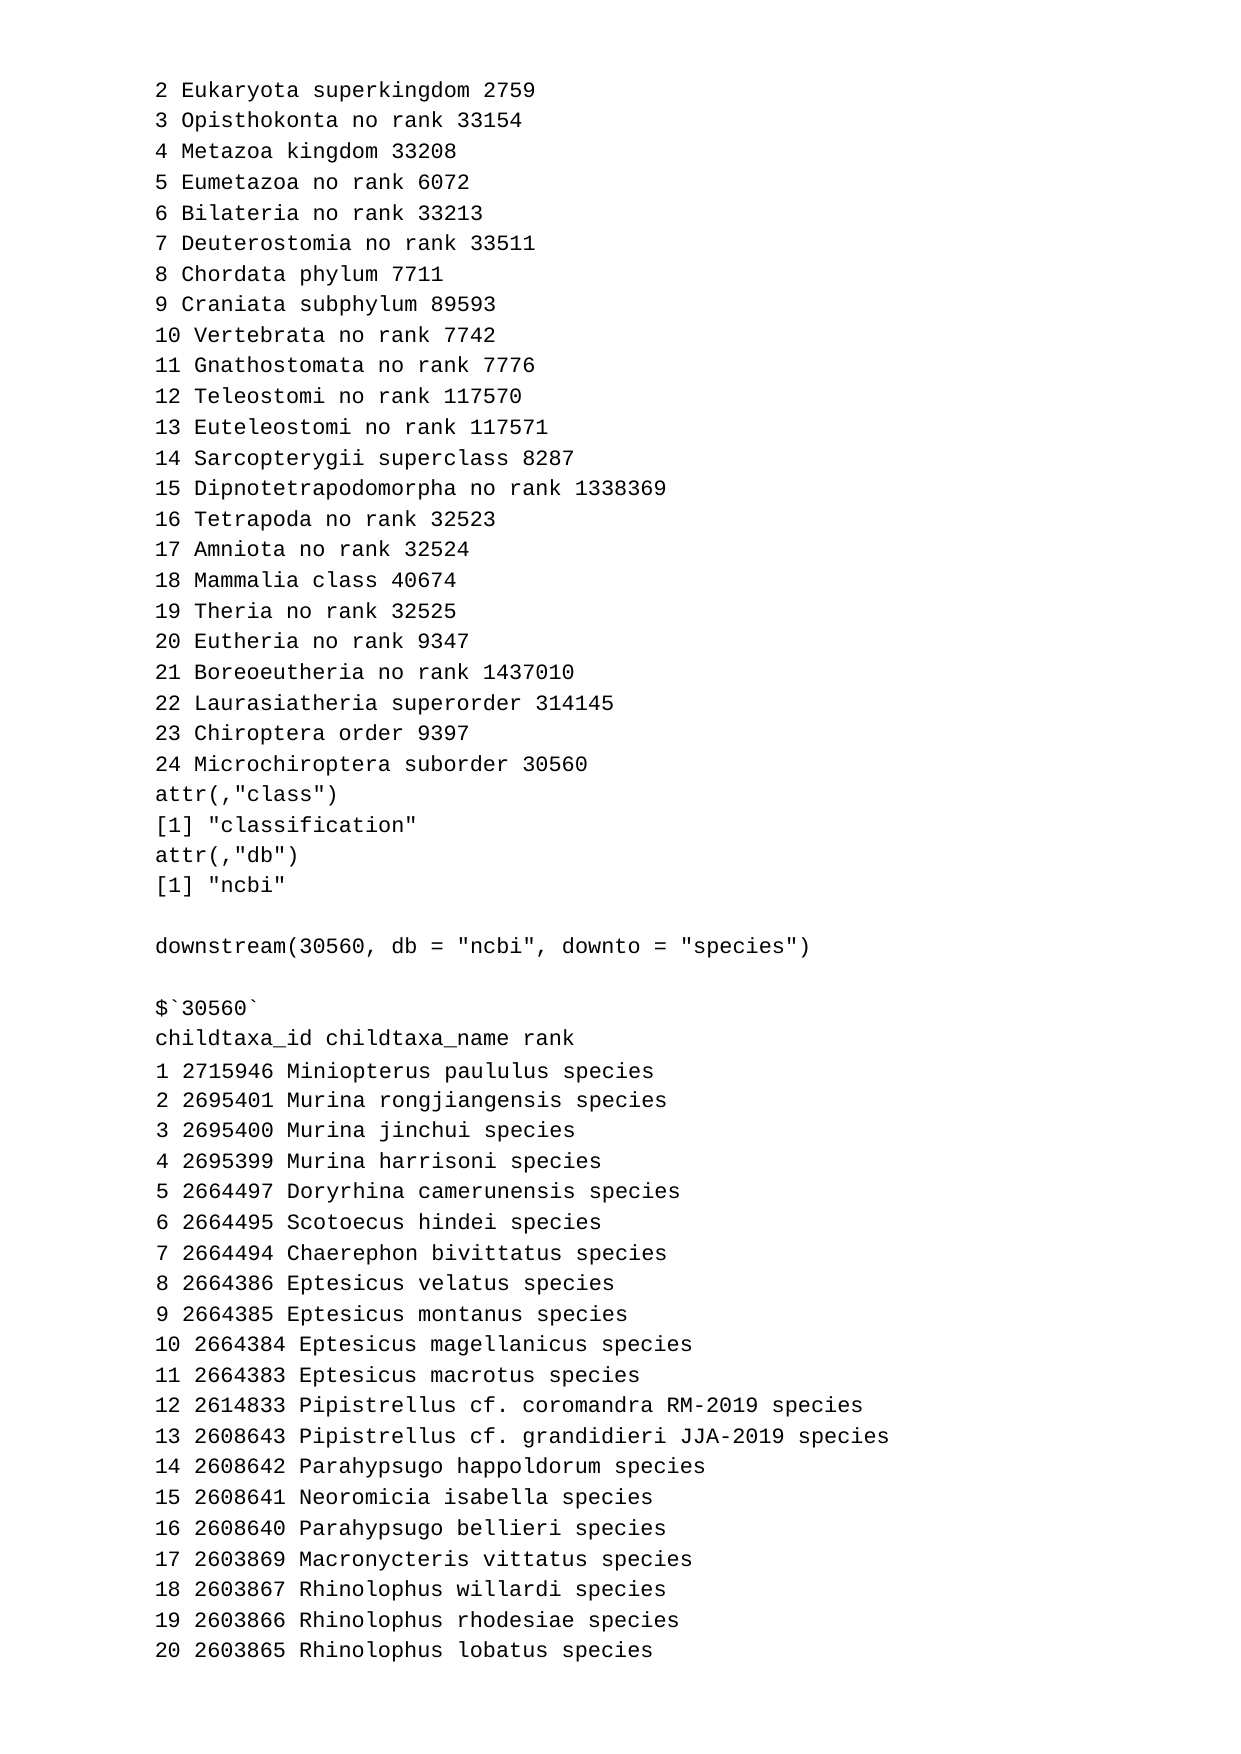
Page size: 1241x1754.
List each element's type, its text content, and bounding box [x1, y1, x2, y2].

table_cell 4 2695399 [150, 1147, 280, 1178]
list 2608643 Pipistrellus cf. grandidieri JJA-2019 species [154, 1425, 1098, 1450]
table_cell 8 2664386 [150, 1269, 280, 1300]
table_cell 5 2664497 [150, 1178, 280, 1208]
table_cell Murina rongjiangensis species [280, 1086, 686, 1117]
text downstream(30560, db = "ncbi", downto = "species") [155, 936, 1098, 961]
list Dipnotetrapodomorpha no rank 1338369 [154, 477, 1098, 502]
list Chiroptera order 9397 [154, 722, 1098, 747]
list 2608641 Neoromicia isabella species [154, 1487, 1098, 1511]
list Microchiroptera suborder 30560 attr(,"class") [155, 753, 588, 808]
table_cell Eptesicus montanus species [280, 1300, 686, 1327]
table_cell Chaerephon bivittatus species [280, 1239, 686, 1269]
table_cell 3 2695400 [150, 1117, 280, 1147]
list Vertebrata no rank 7742 [154, 324, 1098, 349]
list 2603867 Rhinolophus willardi species [154, 1578, 1098, 1603]
list 2664384 Eptesicus magellanicus species [154, 1333, 1098, 1358]
table_cell 6 2664495 [150, 1208, 280, 1239]
list 2664383 Eptesicus macrotus species [154, 1364, 1098, 1389]
list Eumetazoa no rank 6072 [154, 171, 1098, 196]
table_cell Scotoecus hindei species [280, 1208, 686, 1239]
list Amniota no rank 32524 [154, 538, 1098, 563]
list Gnathostomata no rank 7776 [154, 355, 1098, 379]
table_cell Eptesicus velatus species [280, 1269, 686, 1300]
list Euteleostomi no rank 117571 [154, 416, 1098, 441]
text [1] "classification" attr(,"db") [155, 814, 419, 869]
table_header Miniopterus paululus species [280, 1059, 686, 1086]
list Sarcopterygii superclass 8287 [154, 447, 1098, 472]
list Eukaryota superkingdom 2759 [154, 79, 1098, 104]
table_cell 7 2664494 [150, 1239, 280, 1269]
list Metazoa kingdom 33208 [154, 140, 1098, 165]
list 2603866 Rhinolophus rhodesiae species [154, 1609, 1098, 1634]
list Mammalia class 40674 [154, 569, 1098, 594]
list Chordata phylum 7711 [154, 263, 1098, 288]
list 2608640 Parahypsugo bellieri species [154, 1517, 1098, 1542]
list Bilateria no rank 33213 [154, 202, 1098, 226]
list 2614833 Pipistrellus cf. coromandra RM-2019 species [154, 1394, 1098, 1419]
text [1] "ncbi" [155, 874, 1098, 899]
text childtaxa_id childtaxa_name rank [155, 1028, 1098, 1052]
table_header 1 2715946 [150, 1059, 280, 1086]
list Eutheria no rank 9347 [154, 631, 1098, 655]
table_cell 9 2664385 [150, 1300, 280, 1327]
table_cell Murina harrisoni species [280, 1147, 686, 1178]
list Deuterostomia no rank 33511 [154, 232, 1098, 257]
list Boreoeutheria no rank 1437010 [154, 661, 1098, 686]
list Opisthokonta no rank 33154 [154, 109, 1098, 134]
list 2603865 Rhinolophus lobatus species [154, 1639, 1098, 1664]
list 2608642 Parahypsugo happoldorum species [154, 1456, 1098, 1481]
list Tetrapoda no rank 32523 [154, 508, 1098, 533]
list 2603869 Macronycteris vittatus species [154, 1548, 1098, 1573]
table_cell Doryrhina camerunensis species [280, 1178, 686, 1208]
list Craniata subphylum 89593 [154, 293, 1098, 318]
list Teleostomi no rank 117570 [154, 385, 1098, 410]
table_cell Murina jinchui species [280, 1117, 686, 1147]
list Theria no rank 32525 [154, 600, 1098, 624]
list Laurasiatheria superorder 314145 [154, 692, 1098, 717]
text $`30560` [155, 997, 1098, 1022]
table_cell 2 2695401 [150, 1086, 280, 1117]
